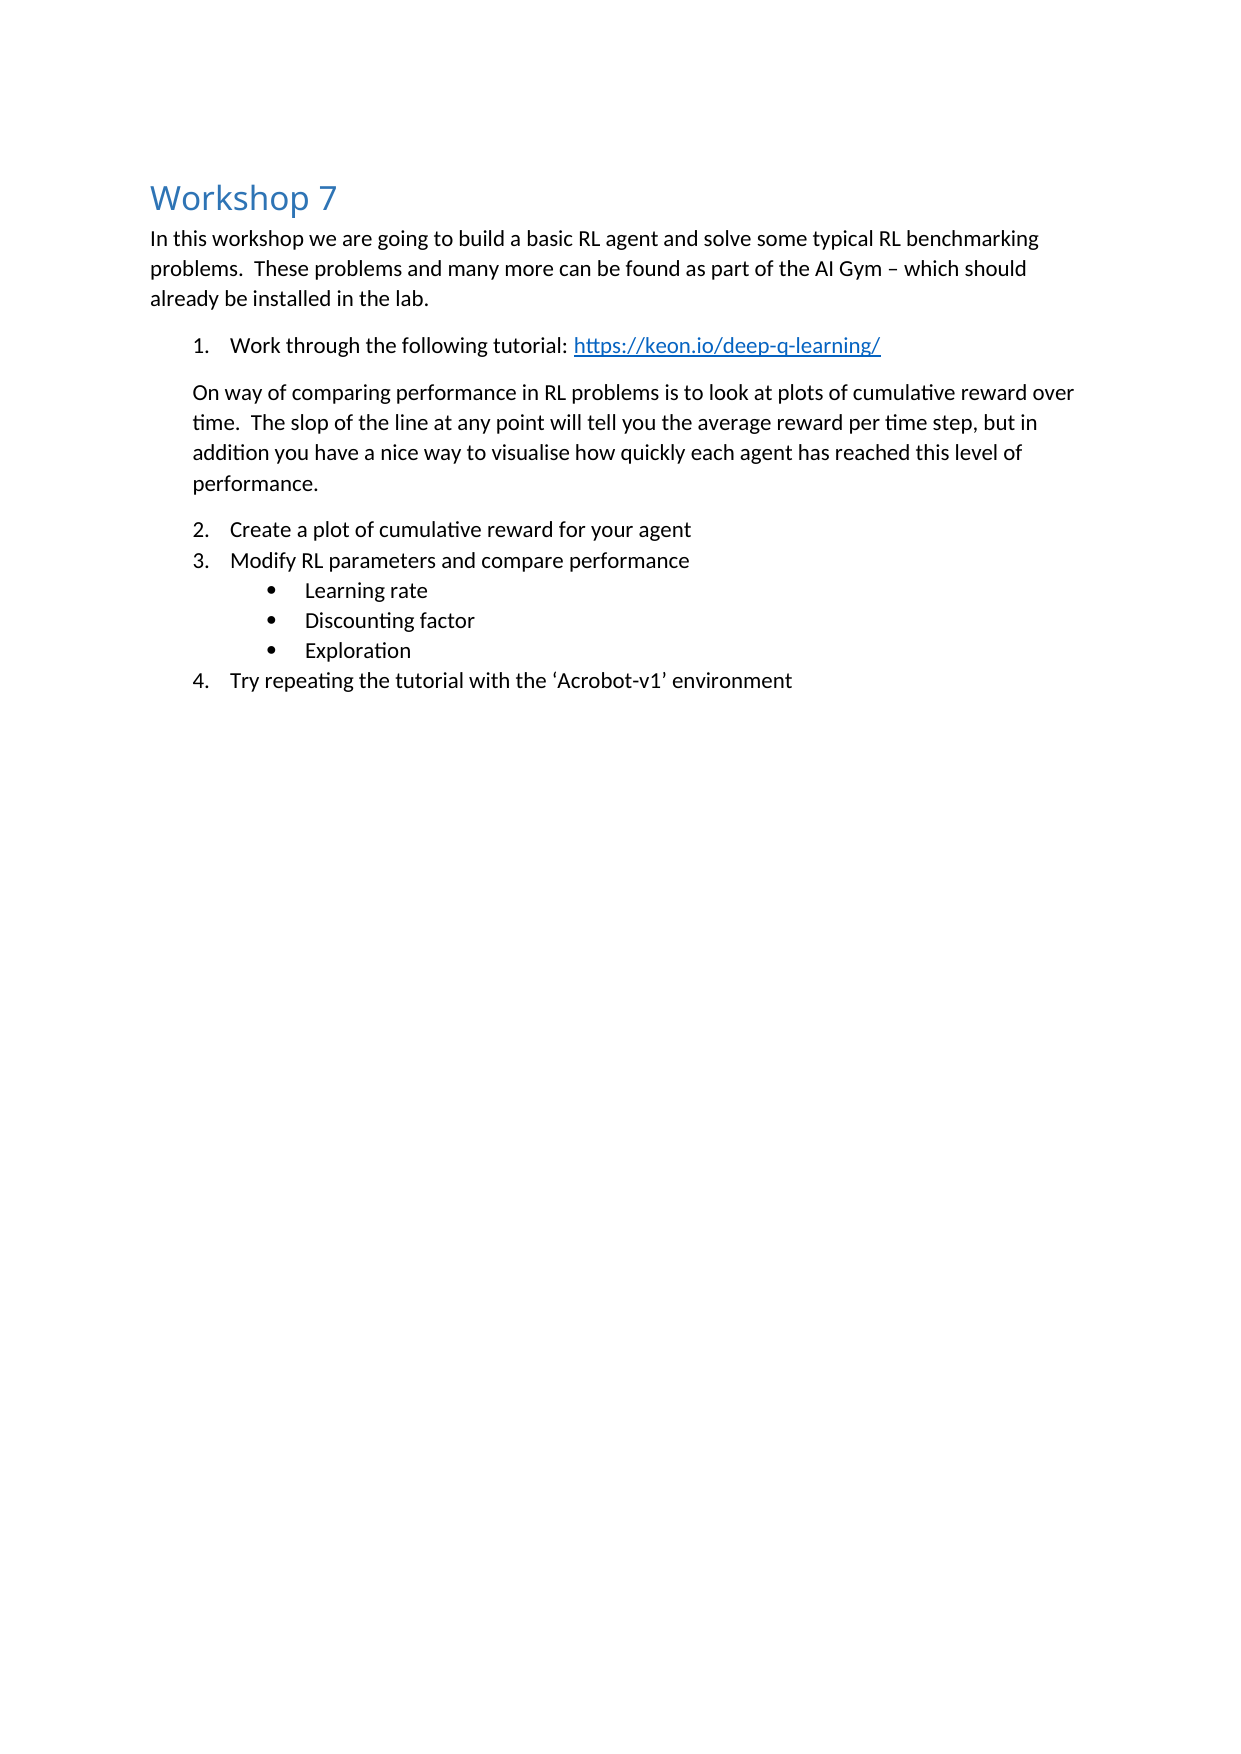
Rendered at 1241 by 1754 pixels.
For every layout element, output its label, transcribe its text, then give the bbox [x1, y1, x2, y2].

text In this workshop we are going to build a basic RL agent and solve some typical RL benchmarking problems. These problems and many more can be found as part of the AI Gym – which should already be installed in the lab. [150, 224, 1090, 312]
list Exploration [267, 636, 1090, 664]
list Create a plot of cumulative reward for your agent [192, 516, 1090, 544]
list Learning rate [267, 576, 1090, 604]
list Discounting factor [267, 606, 1090, 634]
subtitle Workshop 7 [150, 175, 1090, 220]
list Modify RL parameters and compare performance [192, 546, 1090, 574]
text On way of comparing performance in RL problems is to look at plots of cumulative reward over time. The slop of the line at any point will tell you the average reward per time step, but in addition you have a nice way to visualise how quickly each agent has reached this level of performance. [192, 378, 1090, 497]
list Work through the following tutorial: https://keon.io/deep-q-learning/ [192, 331, 1090, 359]
list Try repeating the tutorial with the ‘Acrobot-v1’ environment [192, 667, 1090, 695]
